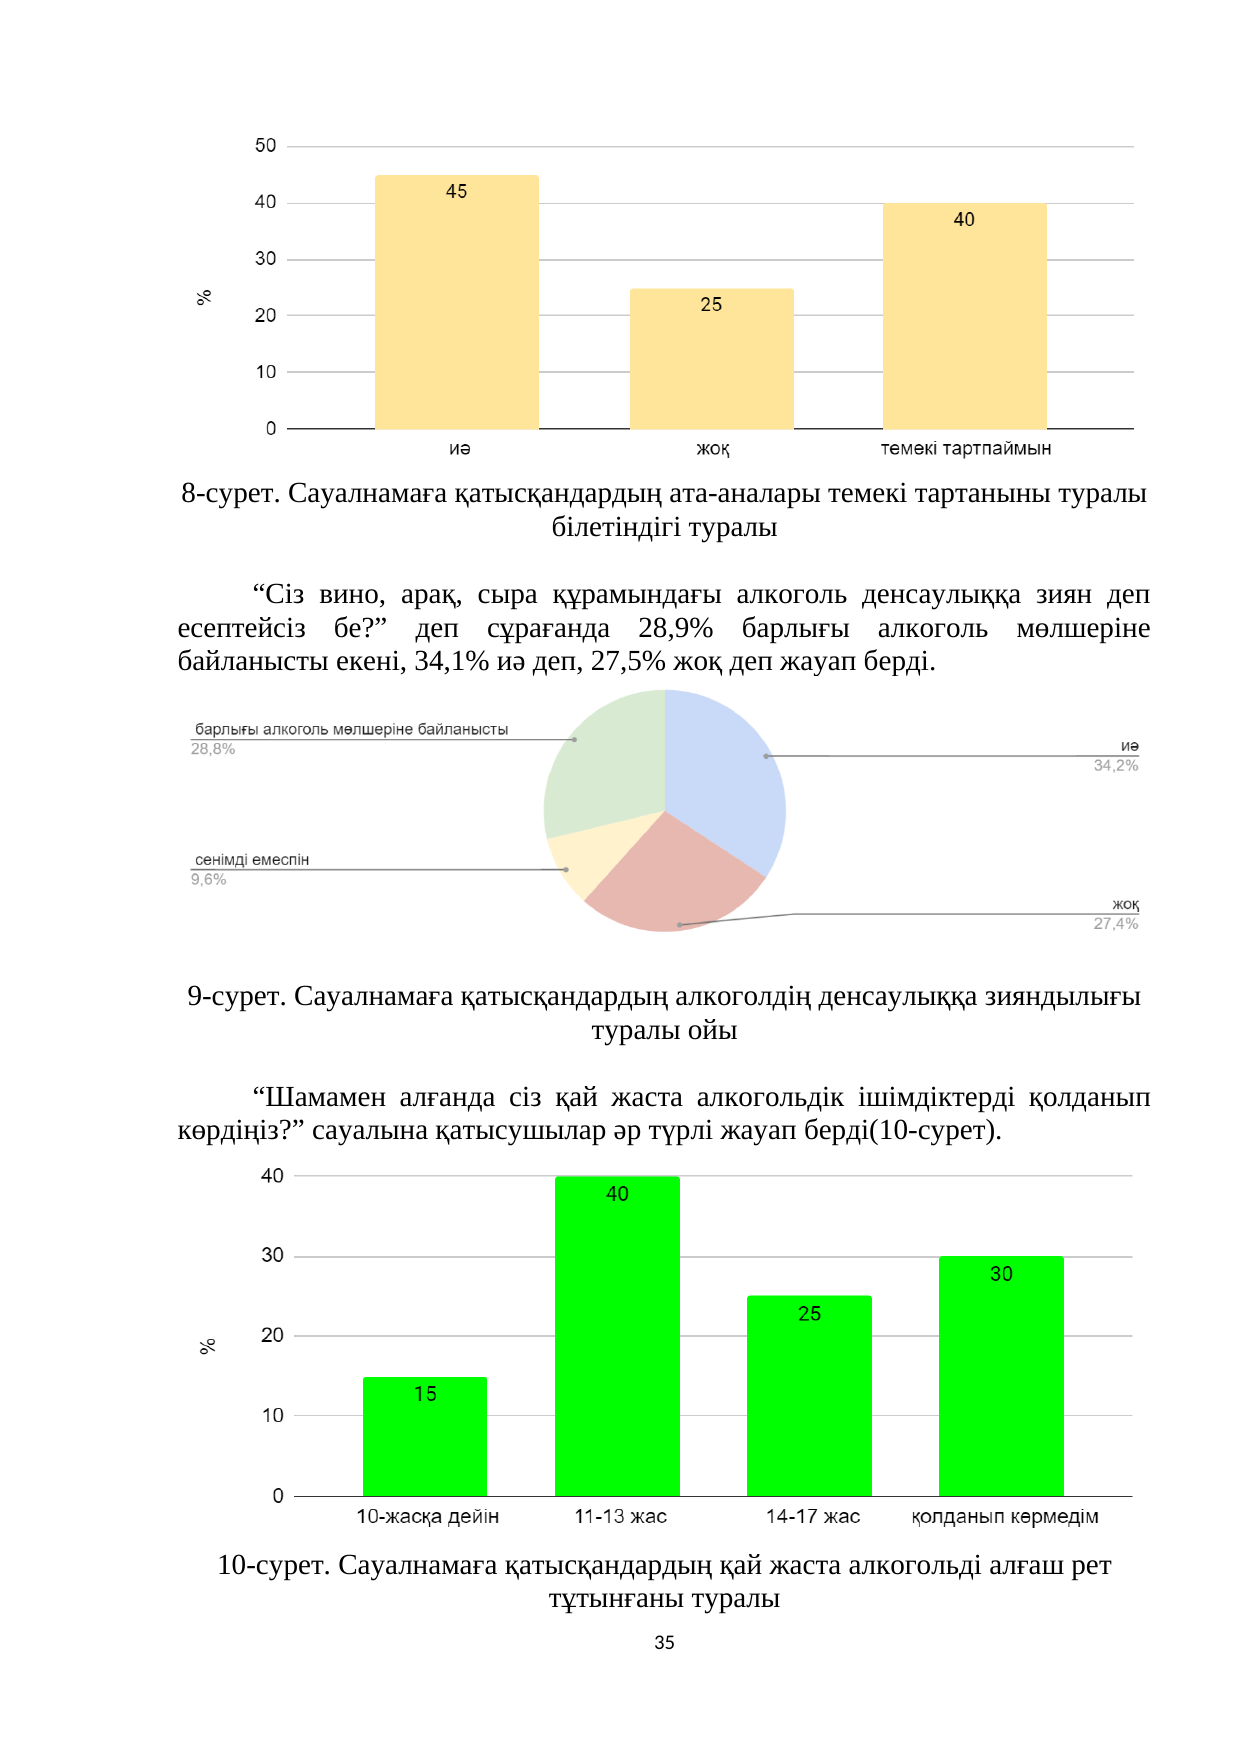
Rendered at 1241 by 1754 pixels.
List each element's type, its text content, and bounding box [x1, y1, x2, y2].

text 10-сурет. Сауалнамаға қатысқандардың қай жаста алкогольді алғаш рет тұтынғаны туралы [177, 1547, 1152, 1614]
text “Сіз вино, арақ, сыра құрамындағы алкоголь денсаулыққа зиян деп есептейсіз бе?” деп сұрағанда 28,9% барлығы алкоголь мөлшеріне байланысты екені, 34,1% иә деп, 27,5% жоқ деп жауап берді. [177, 576, 1152, 676]
picture [177, 118, 1152, 476]
picture [177, 1146, 1152, 1547]
text 9-сурет. Сауалнамаға қатысқандардың алкоголдің денсаулыққа зияндылығы туралы ойы [177, 978, 1152, 1045]
picture [177, 676, 1152, 945]
text 8-сурет. Сауалнамаға қатысқандардың ата-аналары темекі тартаныны туралы білетіндігі туралы [177, 476, 1152, 543]
text “Шамамен алғанда сіз қай жаста алкогольдік ішімдіктерді қолданып көрдіңіз?” сауалына қатысушылар әр түрлі жауап берді(10-сурет). [177, 1079, 1152, 1146]
